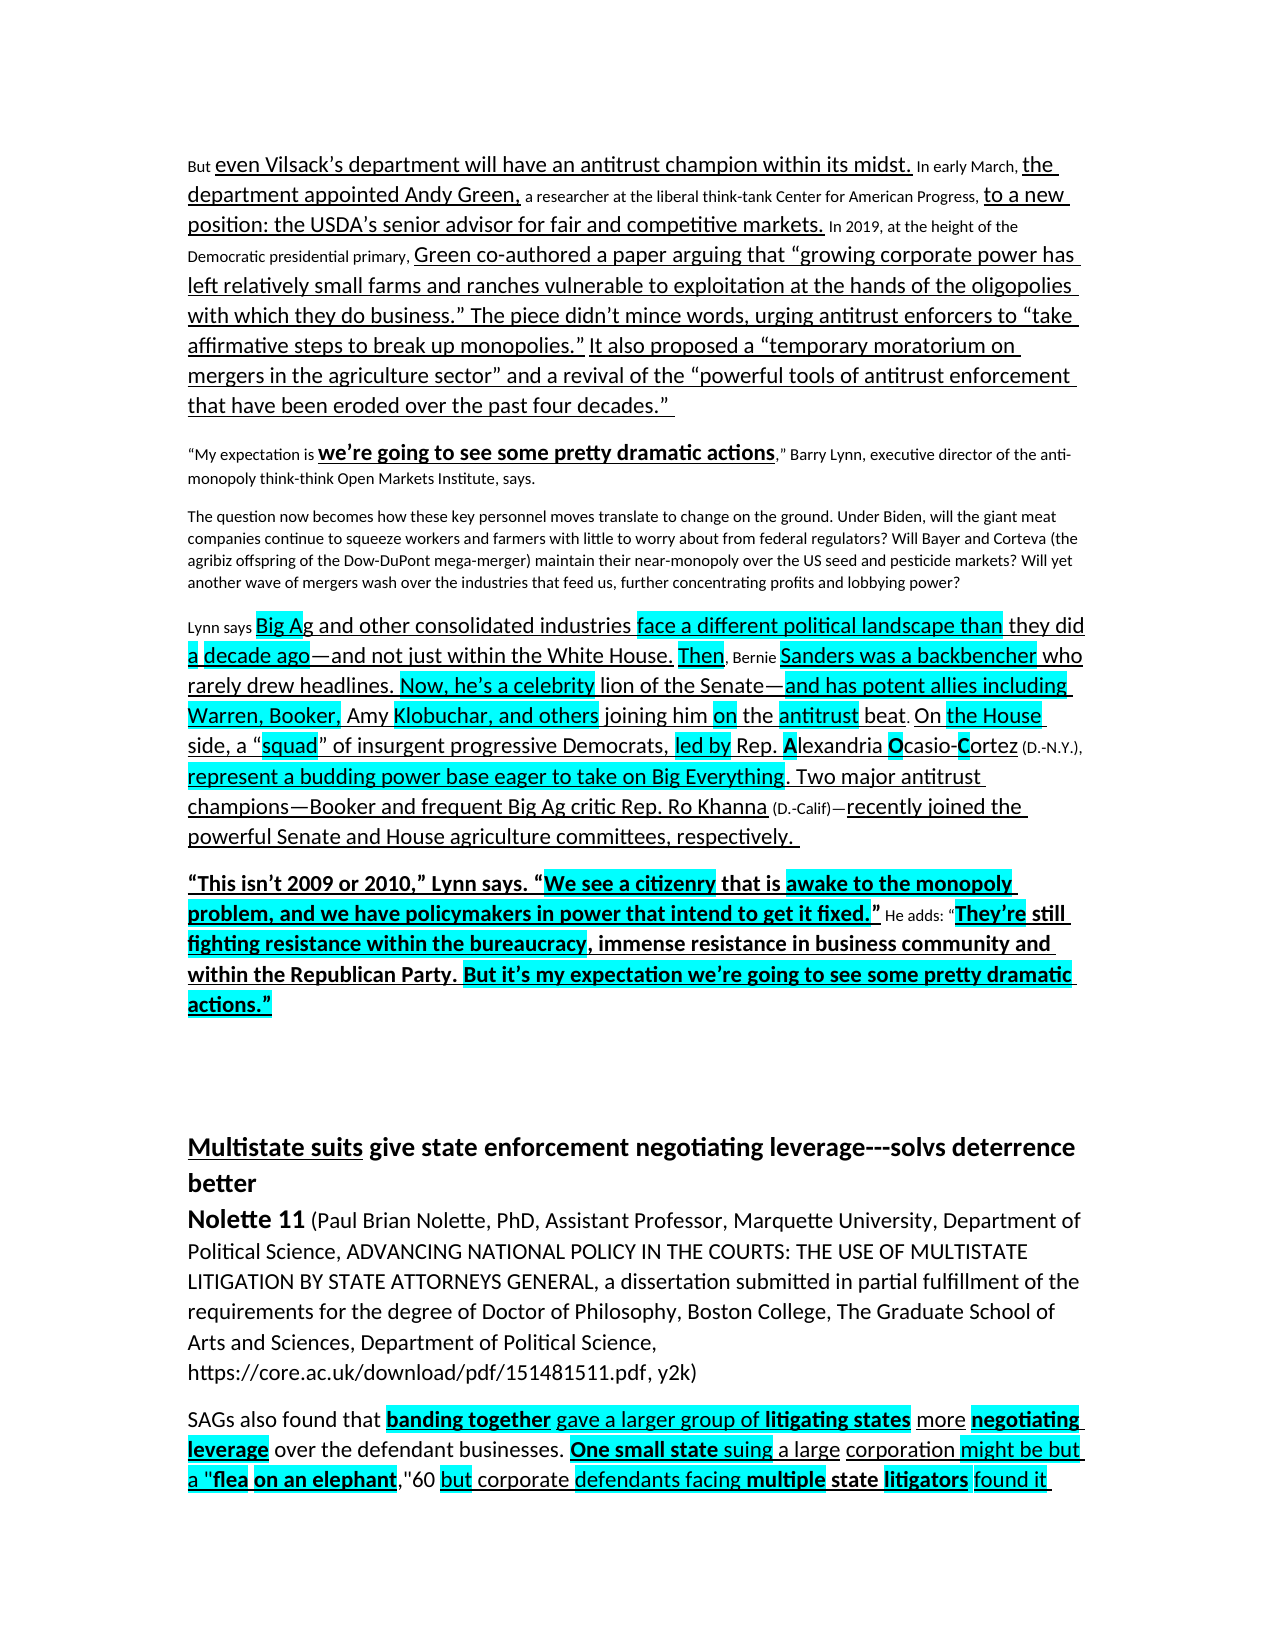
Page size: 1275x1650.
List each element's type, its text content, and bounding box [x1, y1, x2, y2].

text The question now becomes how these key personnel moves translate to change on the ground. Under Biden, will the giant meat companies continue to squeeze workers and farmers with little to worry about from federal regulators? Will Bayer and Corteva (the agribiz offspring of the Dow-DuPont mega-merger) maintain their near-monopoly over the US seed and pesticide markets? Will yet another wave of mergers wash over the industries that feed us, further concentrating profits and lobbying power? [187, 507, 1087, 593]
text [187, 1405, 1087, 1493]
text But even Vilsack’s department will have an antitrust champion within its midst. In early March, the department appointed Andy Green, a researcher at the liberal think-tank Center for American Progress, to a new position: the USDA’s senior advisor for fair and competitive markets. In 2019, at the height of the Democratic presidential primary, Green co-authored a paper arguing that “growing corporate power has left relatively small farms and ranches vulnerable to exploitation at the hands of the oligopolies with which they do business.” The piece didn’t mince words, urging antitrust enforcers to “take affirmative steps to break up monopolies.” It also proposed a “temporary moratorium on mergers in the agriculture sector” and a revival of the “powerful tools of antitrust enforcement that have been eroded over the past four decades.” [187, 150, 1087, 420]
text “My expectation is we’re going to see some pretty dramatic actions,” Barry Lynn, executive director of the anti-monopoly think-think Open Markets Institute, says. [187, 438, 1087, 488]
text Lynn says Big Ag and other consolidated industries face a different political landscape than they did a decade ago—and not just within the White House. Then, Bernie Sanders was a backbencher who rarely drew headlines. Now, he’s a celebrity lion of the Senate—and has potent allies including Warren, Booker, Amy Klobuchar, and others joining him on the antitrust beat. On the House side, a “squad” of insurgent progressive Democrats, led by Rep. Alexandria Ocasio-Cortez (D.-N.Y.), represent a budding power base eager to take on Big Everything. Two major antitrust champions—Booker and frequent Big Ag critic Rep. Ro Khanna (D.-Calif)—recently joined the powerful Senate and House agriculture committees, respectively. [187, 611, 1087, 850]
text “This isn’t 2009 or 2010,” Lynn says. “We see a citizenry that is awake to the monopoly problem, and we have policymakers in power that intend to get it fixed.” He adds: “They’re still fighting resistance within the bureaucracy, immense resistance in business community and within the Republican Party. But it’s my expectation we’re going to see some pretty dramatic actions.” [187, 869, 1087, 1018]
text Nolette 11 (Paul Brian Nolette, PhD, Assistant Professor, Marquette University, Department of Political Science, ADVANCING NATIONAL POLICY IN THE COURTS: THE USE OF MULTISTATE LITIGATION BY STATE ATTORNEYS GENERAL, a dissertation submitted in partial fulfillment of the requirements for the degree of Doctor of Philosophy, Boston College, The Graduate School of Arts and Sciences, Department of Political Science, https://core.ac.uk/download/pdf/151481511.pdf, y2k) [187, 1202, 1087, 1386]
subtitle Multistate suits give state enforcement negotiating leverage---solvs deterrence better [187, 1131, 1087, 1199]
